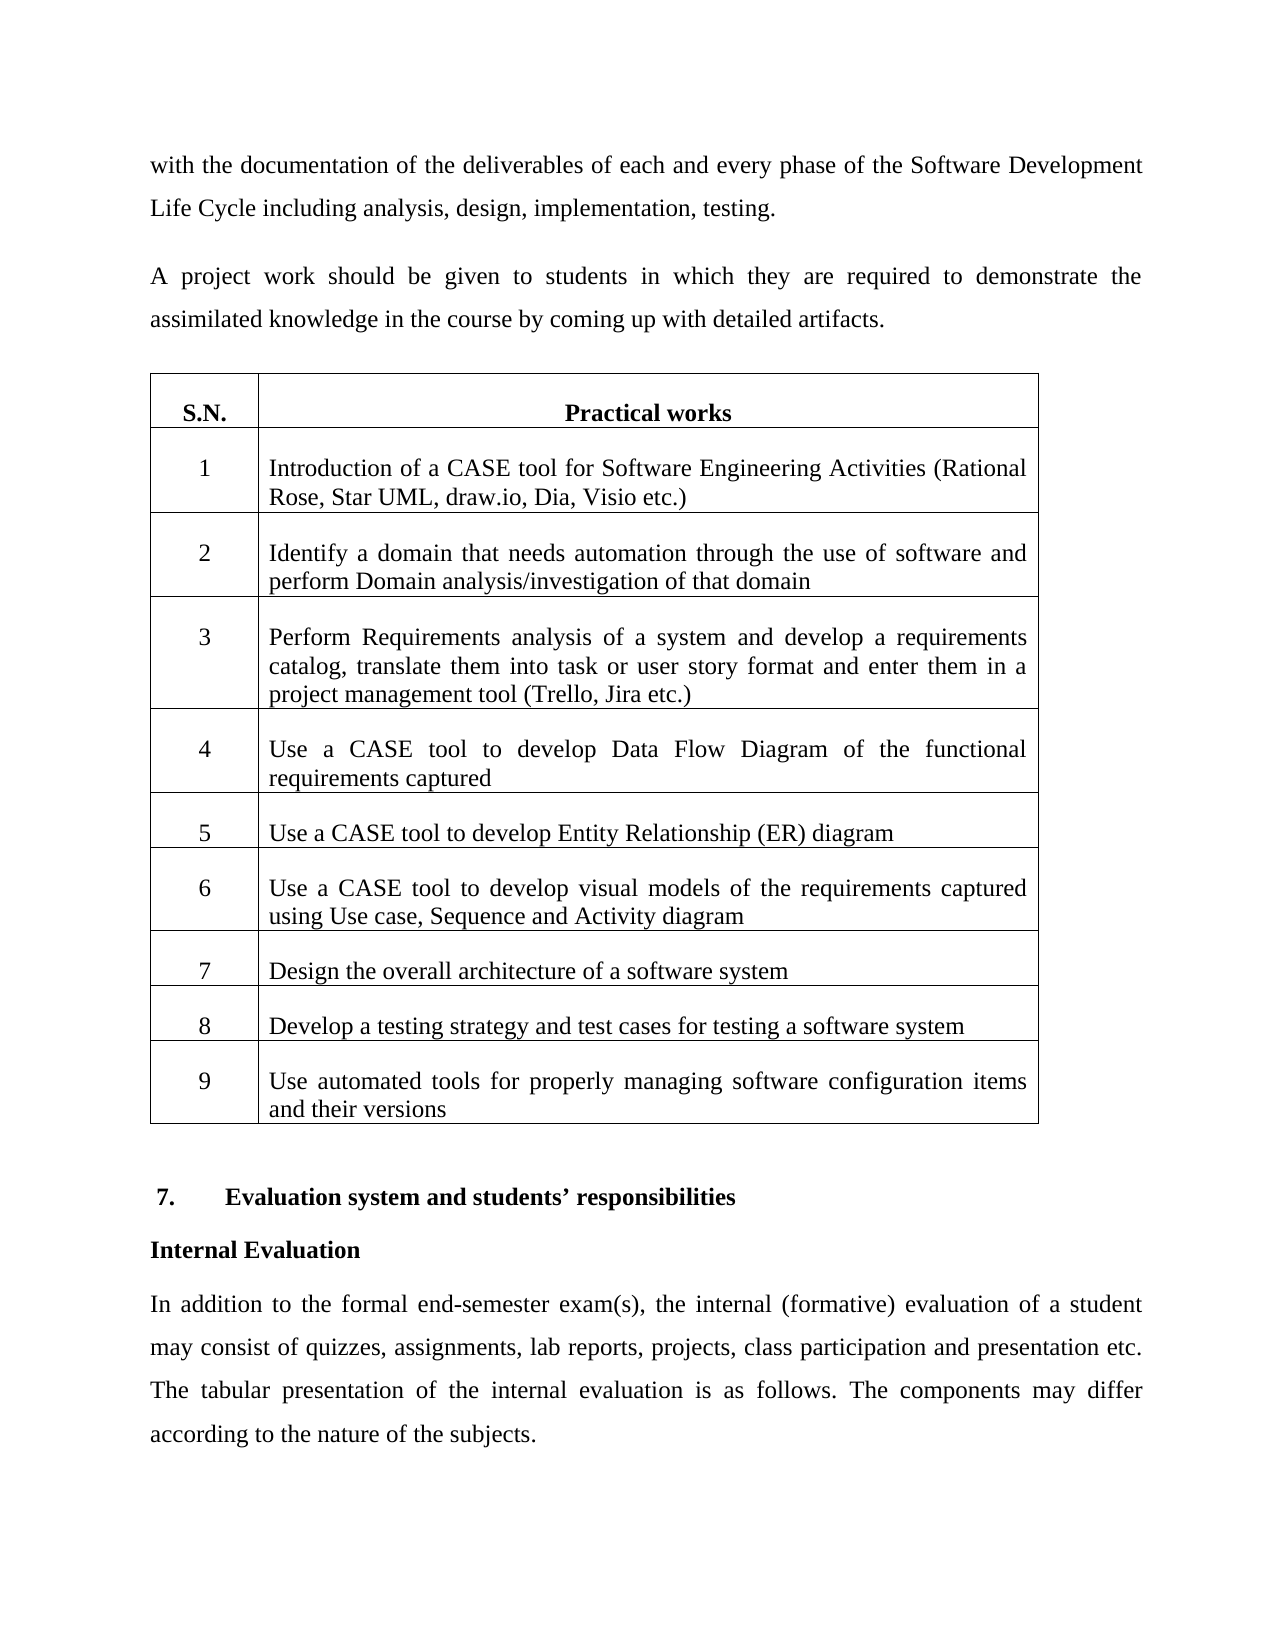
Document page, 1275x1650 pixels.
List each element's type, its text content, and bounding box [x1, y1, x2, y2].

text A project work should be given to students in which they are required to demonstrate the assimilated knowledge in the course by coming up with detailed artifacts. [150, 261, 1144, 333]
table_header Practical works [259, 374, 1038, 427]
text 7. Evaluation system and students’ responsibilities [150, 1182, 1144, 1211]
text Internal Evaluation [150, 1236, 1144, 1264]
table_cell 9 [151, 1041, 258, 1123]
table_cell 8 [151, 986, 258, 1040]
table_cell 1 [151, 428, 258, 512]
table_cell Introduction of a CASE tool for Software Engineering Activities (Rational Rose, Star UML, draw.io, Dia, Visio etc.) [259, 428, 1038, 512]
text In addition to the formal end-semester exam(s), the internal (formative) evaluation of a student may consist of quizzes, assignments, lab reports, projects, class participation and presentation etc. The tabular presentation of the internal evaluation is as follows. The components may differ according to the nature of the subjects. [150, 1289, 1144, 1447]
table_cell 6 [151, 848, 258, 930]
table_cell Identify a domain that needs automation through the use of software and perform Domain analysis/investigation of that domain [259, 513, 1038, 596]
table_cell Perform Requirements analysis of a system and develop a requirements catalog, translate them into task or user story format and enter them in a project management tool (Trello, Jira etc.) [259, 597, 1038, 708]
table_cell 3 [151, 597, 258, 708]
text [150, 150, 1144, 222]
table_cell 7 [151, 931, 258, 985]
table_cell 2 [151, 513, 258, 596]
table_cell Use a CASE tool to develop Entity Relationship (ER) diagram [259, 793, 1038, 847]
table_cell 4 [151, 709, 258, 792]
table_cell Design the overall architecture of a software system [259, 931, 1038, 985]
table_cell Use a CASE tool to develop Data Flow Diagram of the functional requirements captured [259, 709, 1038, 792]
table_cell Use a CASE tool to develop visual models of the requirements captured using Use case, Sequence and Activity diagram [259, 848, 1038, 930]
table_header S.N. [151, 374, 258, 427]
table_cell Develop a testing strategy and test cases for testing a software system [259, 986, 1038, 1040]
table_cell 5 [151, 793, 258, 847]
table_cell Use automated tools for properly managing software configuration items and their versions [259, 1041, 1038, 1123]
